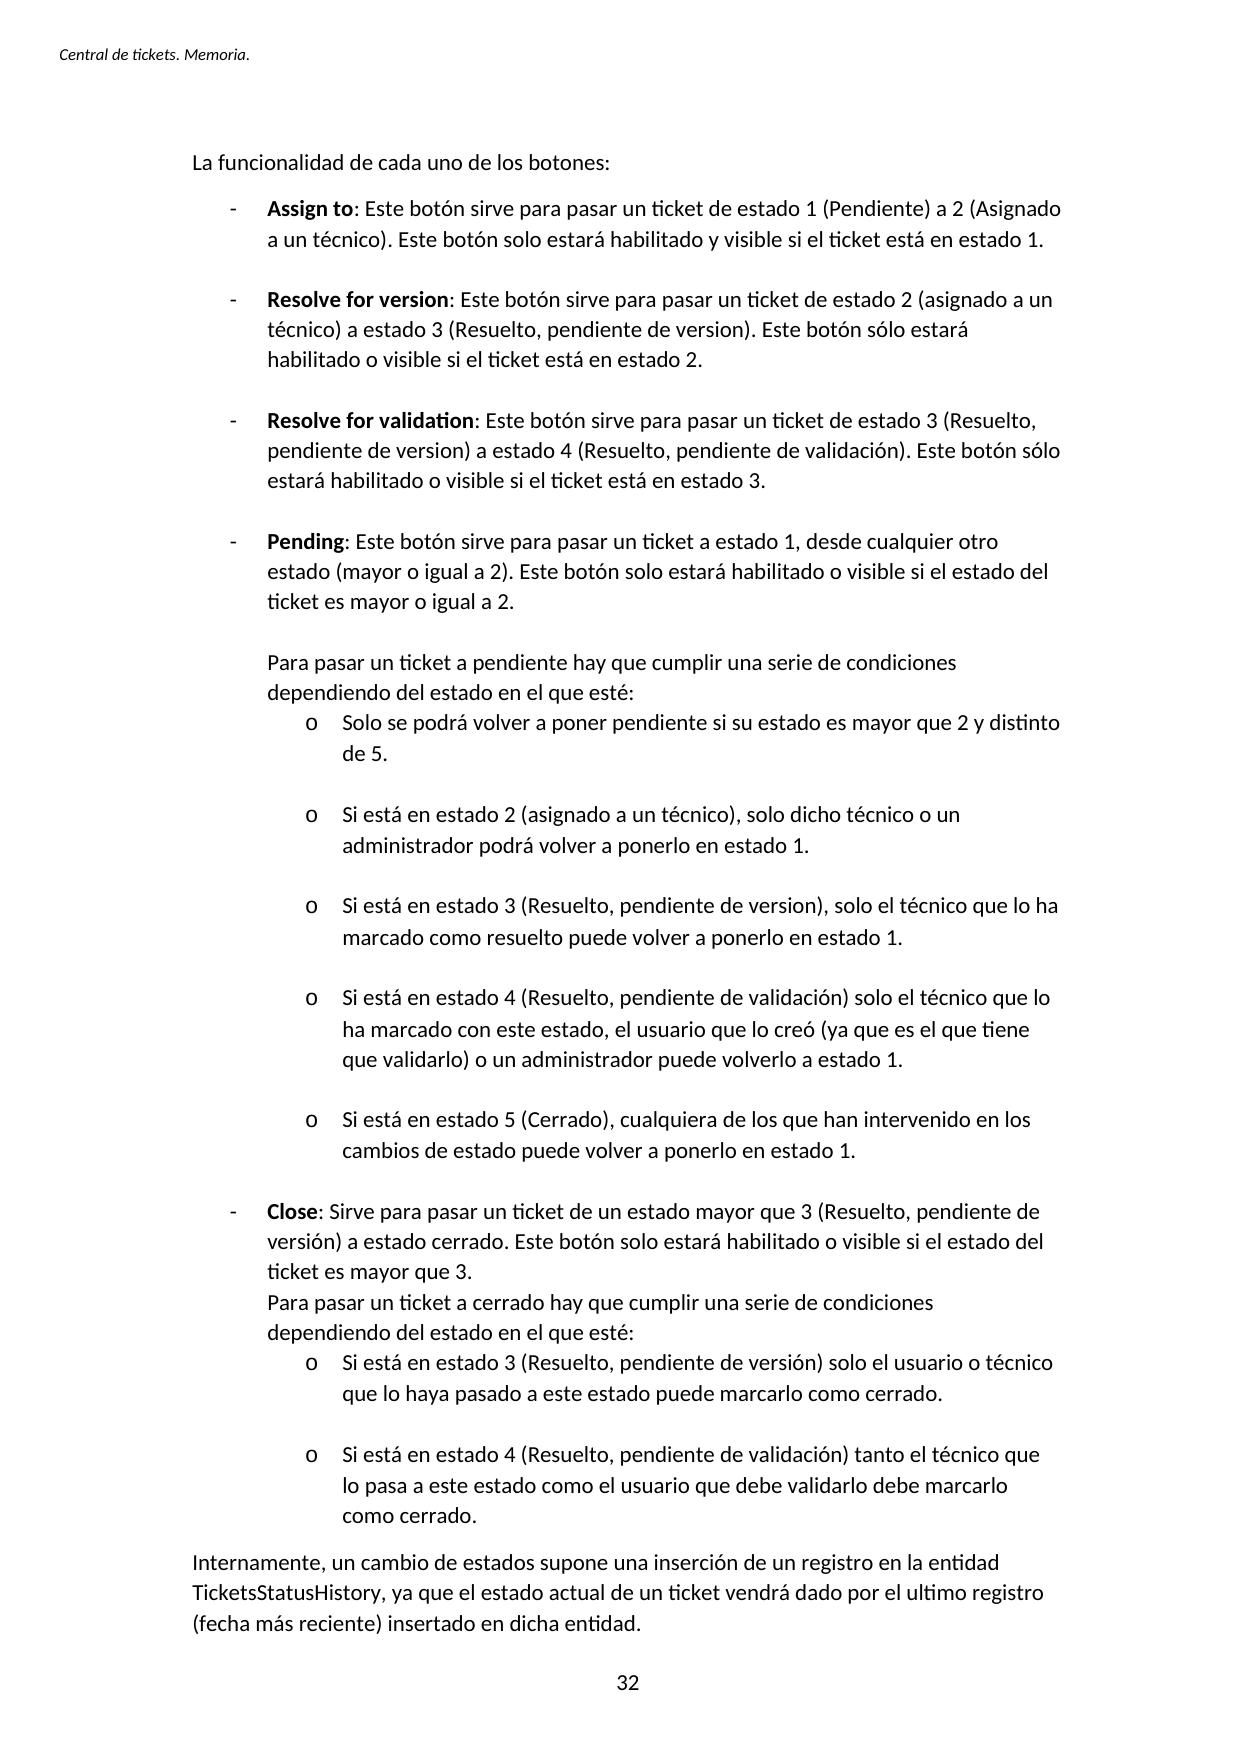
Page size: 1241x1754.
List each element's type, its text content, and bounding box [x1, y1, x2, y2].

list Si está en estado 3 (Resuelto, pendiente de versión) solo el usuario o técnico que lo haya pasado a este estado puede marcarlo como cerrado. [304, 1348, 1063, 1438]
list Si está en estado 3 (Resuelto, pendiente de version), solo el técnico que lo ha marcado como resuelto puede volver a ponerlo en estado 1. [304, 892, 1063, 981]
list Assign to: Este botón sirve para pasar un ticket de estado 1 (Pendiente) a 2 (Asignado a un técnico). Este botón solo estará habilitado y visible si el ticket está en estado 1. [229, 194, 1063, 283]
list Si está en estado 4 (Resuelto, pendiente de validación) tanto el técnico que lo pasa a este estado como el usuario que debe validarlo debe marcarlo como cerrado. [304, 1440, 1063, 1529]
list Pending: Este botón sirve para pasar un ticket a estado 1, desde cualquier otro estado (mayor o igual a 2). Este botón solo estará habilitado o visible si el estado del ticket es mayor o igual a 2. [229, 527, 1063, 645]
list Si está en estado 5 (Cerrado), cualquiera de los que han intervenido en los cambios de estado puede volver a ponerlo en estado 1. [304, 1105, 1063, 1195]
list Si está en estado 4 (Resuelto, pendiente de validación) solo el técnico que lo ha marcado con este estado, el usuario que lo creó (ya que es el que tiene que validarlo) o un administrador puede volverlo a estado 1. [304, 983, 1063, 1103]
list Si está en estado 2 (asignado a un técnico), solo dicho técnico o un administrador podrá volver a ponerlo en estado 1. [304, 800, 1063, 889]
list Para pasar un ticket a pendiente hay que cumplir una serie de condiciones dependiendo del estado en el que esté: [267, 648, 1063, 706]
list Resolve for version: Este botón sirve para pasar un ticket de estado 2 (asignado a un técnico) a estado 3 (Resuelto, pendiente de version). Este botón sólo estará habilitado o visible si el ticket está en estado 2. [229, 285, 1063, 404]
text La funcionalidad de cada uno de los botones: [192, 148, 1063, 176]
list Para pasar un ticket a cerrado hay que cumplir una serie de condiciones dependiendo del estado en el que esté: [267, 1288, 1063, 1346]
list Solo se podrá volver a poner pendiente si su estado es mayor que 2 y distinto de 5. [304, 708, 1063, 798]
list Resolve for validation: Este botón sirve para pasar un ticket de estado 3 (Resuelto, pendiente de version) a estado 4 (Resuelto, pendiente de validación). Este botón sólo estará habilitado o visible si el ticket está en estado 3. [229, 406, 1063, 524]
text Internamente, un cambio de estados supone una inserción de un registro en la entidad TicketsStatusHistory, ya que el estado actual de un ticket vendrá dado por el ultimo registro (fecha más reciente) insertado en dicha entidad. [192, 1548, 1063, 1637]
list Close: Sirve para pasar un ticket de un estado mayor que 3 (Resuelto, pendiente de versión) a estado cerrado. Este botón solo estará habilitado o visible si el estado del ticket es mayor que 3. [229, 1197, 1063, 1286]
